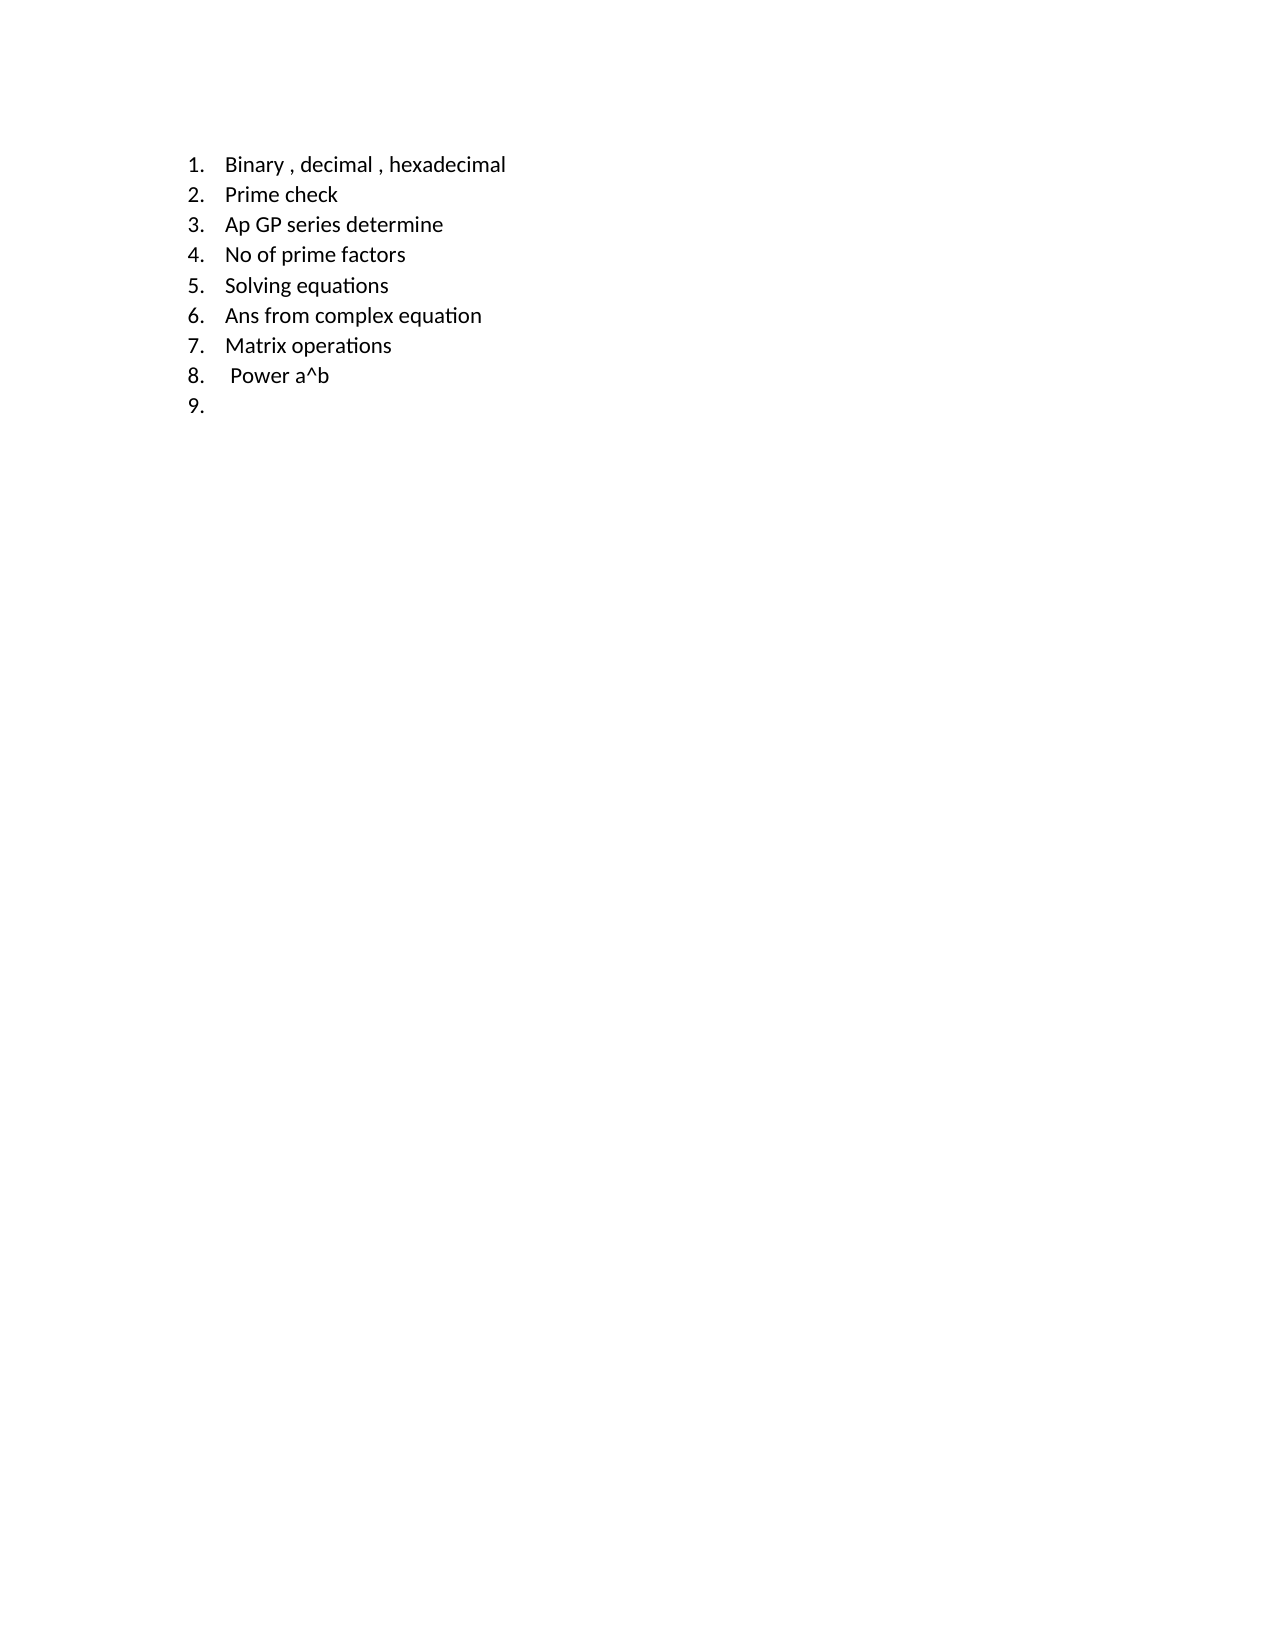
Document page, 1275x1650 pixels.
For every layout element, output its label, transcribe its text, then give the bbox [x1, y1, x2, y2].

list Matrix operations [187, 331, 1125, 359]
list Ans from complex equation [187, 301, 1125, 329]
list No of prime factors [187, 241, 1125, 269]
list Power a^b [187, 361, 1125, 389]
list Ap GP series determine [187, 210, 1125, 238]
list Prime check [187, 180, 1125, 208]
list Binary , decimal , hexadecimal [187, 150, 1125, 178]
list Solving equations [187, 271, 1125, 299]
